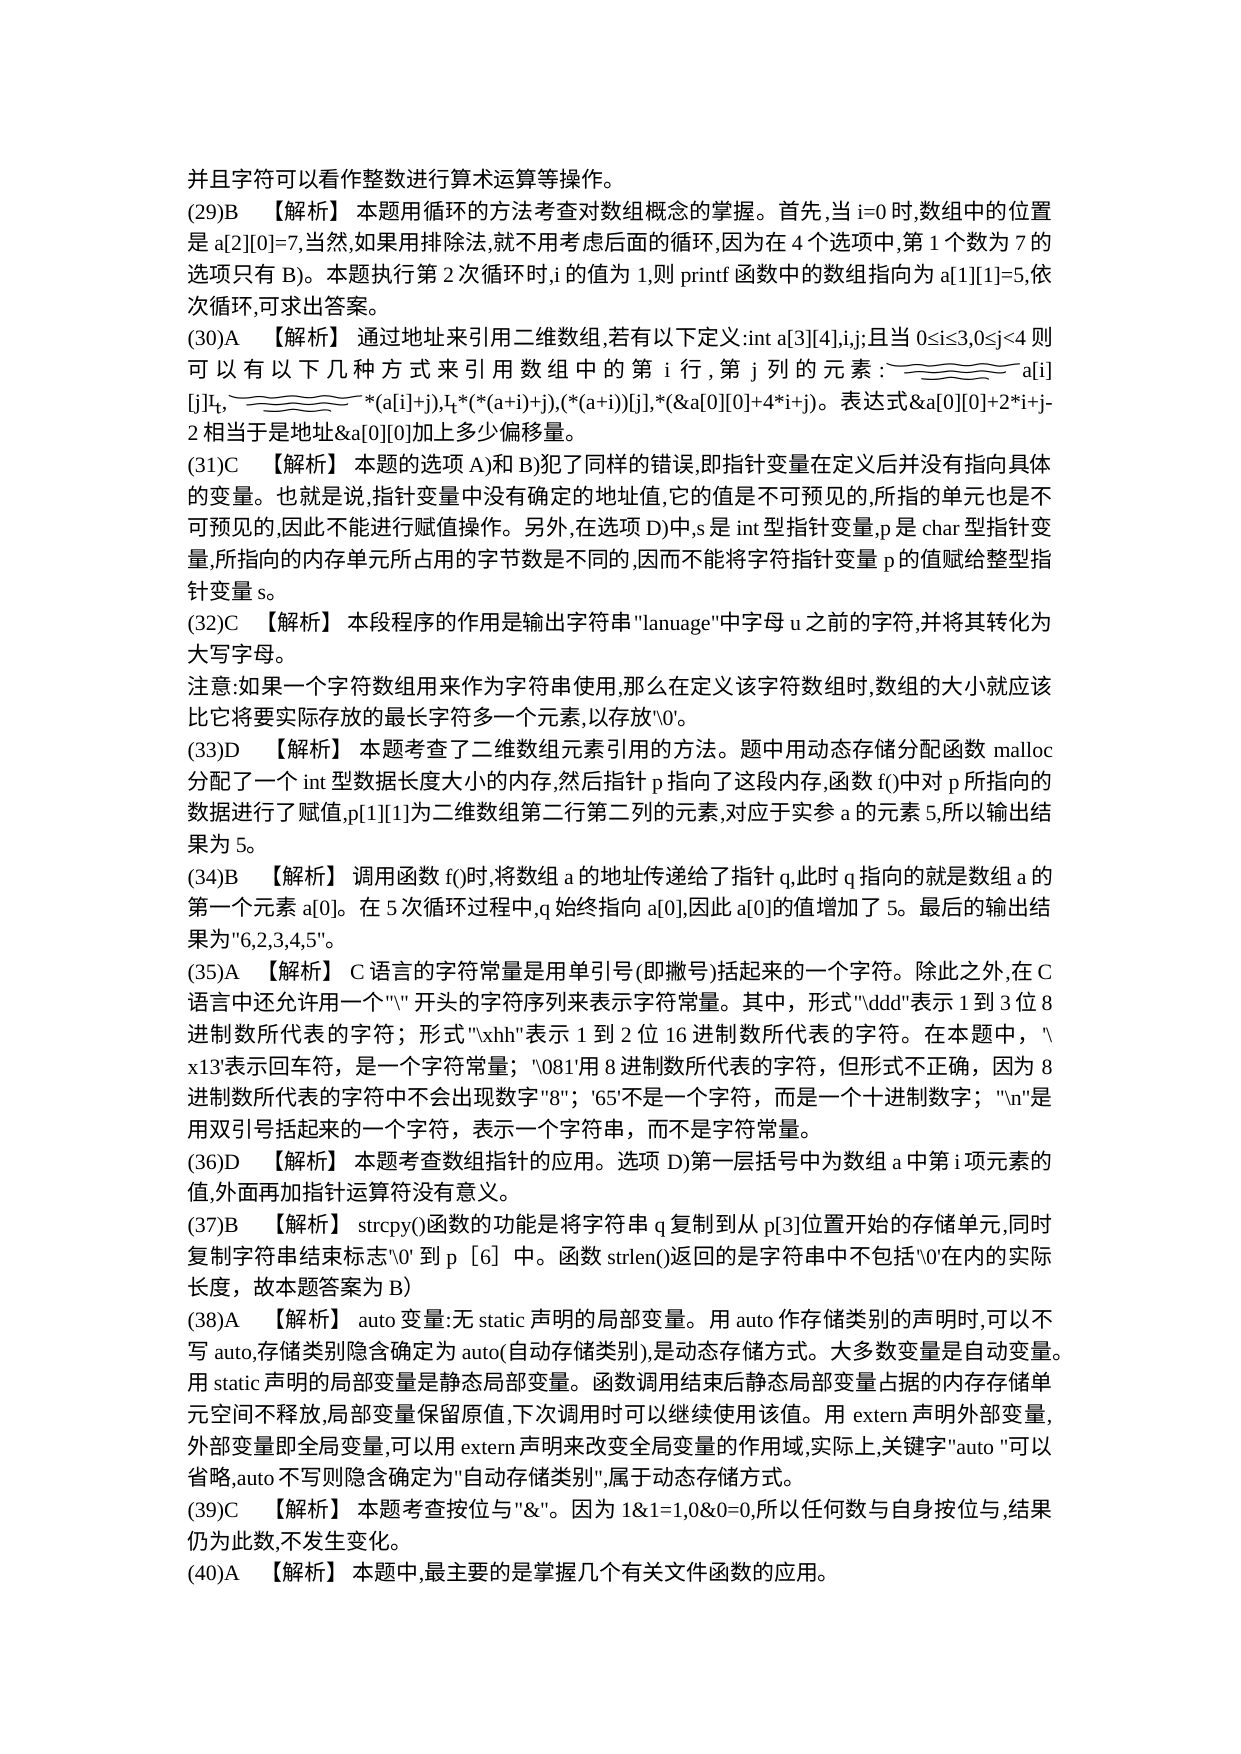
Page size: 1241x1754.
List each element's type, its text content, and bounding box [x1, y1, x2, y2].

text (34)B 【解析】 调用函数f()时,将数组a的地址传递给了指针q,此时q指向的就是数组a的第一个元素a[0]。在5次循环过程中,q始终指向a[0],因此a[0]的值增加了5。最后的输出结果为"6,2,3,4,5"。 [187, 859, 1053, 954]
text (38)A 【解析】 auto变量:无static声明的局部变量。用auto作存储类别的声明时,可以不写auto,存储类别隐含确定为auto(自动存储类别),是动态存储方式。大多数变量是自动变量。用static声明的局部变量是静态局部变量。函数调用结束后静态局部变量占据的内存存储单元空间不释放,局部变量保留原值,下次调用时可以继续使用该值。用extern声明外部变量,外部变量即全局变量,可以用extern声明来改变全局变量的作用域,实际上,关键字"auto "可以省略,auto不写则隐含确定为"自动存储类别",属于动态存储方式。 [187, 1302, 1053, 1492]
text (37)B 【解析】 strcpy()函数的功能是将字符串q复制到从p[3]位置开始的存储单元,同时复制字符串结束标志'\0' 到p［6］中。函数strlen()返回的是字符串中不包括'\0'在内的实际长度，故本题答案为B） [187, 1207, 1053, 1302]
text (36)D 【解析】 本题考查数组指针的应用。选项D)第一层括号中为数组a中第i项元素的值,外面再加指针运算符没有意义。 [187, 1144, 1053, 1207]
text (39)C 【解析】 本题考查按位与"&"。因为1&1=1,0&0=0,所以任何数与自身按位与,结果仍为此数,不发生变化。 [187, 1492, 1053, 1555]
text (29)B 【解析】 本题用循环的方法考查对数组概念的掌握。首先,当i=0时,数组中的位置是a[2][0]=7,当然,如果用排除法,就不用考虑后面的循环,因为在4个选项中,第1个数为7的选项只有B)。本题执行第2次循环时,i的值为1,则printf函数中的数组指向为a[1][1]=5,依次循环,可求出答案。 [187, 194, 1053, 320]
text 注意:如果一个字符数组用来作为字符串使用,那么在定义该字符数组时,数组的大小就应该比它将要实际存放的最长字符多一个元素,以存放'\0'。 [187, 669, 1053, 732]
text (32)C 【解析】 本段程序的作用是输出字符串"lanuage"中字母u之前的字符,并将其转化为大写字母。 [187, 605, 1053, 669]
text (33)D 【解析】 本题考查了二维数组元素引用的方法。题中用动态存储分配函数malloc分配了一个int型数据长度大小的内存,然后指针p指向了这段内存,函数f()中对p所指向的数据进行了赋值,p[1][1]为二维数组第二行第二列的元素,对应于实参a的元素5,所以输出结果为5。 [187, 732, 1053, 859]
text (30)A 【解析】 通过地址来引用二维数组,若有以下定义:int a[3][4],i,j;且当0≤i≤3,0≤j<4则可以有以下几种方式来引用数组中的第i行,第j列的元素:a[i][j],*(a[i]+j),*(*(a+i)+j),(*(a+i))[j],*(&a[0][0]+4*i+j)。表达式&a[0][0]+2*i+j-2相当于是地址&a[0][0]加上多少偏移量。 [187, 320, 1053, 447]
text (40)A 【解析】 本题中,最主要的是掌握几个有关文件函数的应用。 [187, 1555, 1053, 1587]
text (31)C 【解析】 本题的选项A)和B)犯了同样的错误,即指针变量在定义后并没有指向具体的变量。也就是说,指针变量中没有确定的地址值,它的值是不可预见的,所指的单元也是不可预见的,因此不能进行赋值操作。另外,在选项D)中,s是int型指针变量,p是char型指针变量,所指向的内存单元所占用的字节数是不同的,因而不能将字符指针变量p的值赋给整型指针变量s。 [187, 447, 1053, 605]
text (35)A 【解析】 C语言的字符常量是用单引号(即撇号)括起来的一个字符。除此之外,在C语言中还允许用一个"\" 开头的字符序列来表示字符常量。其中，形式"\ddd"表示1到3位8进制数所代表的字符；形式"\xhh"表示1到2位16进制数所代表的字符。在本题中，'\x13'表示回车符，是一个字符常量；'\081'用8进制数所代表的字符，但形式不正确，因为8进制数所代表的字符中不会出现数字"8"；'65'不是一个字符，而是一个十进制数字；"\n"是用双引号括起来的一个字符，表示一个字符串，而不是字符常量。 [187, 954, 1053, 1144]
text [187, 162, 1053, 194]
